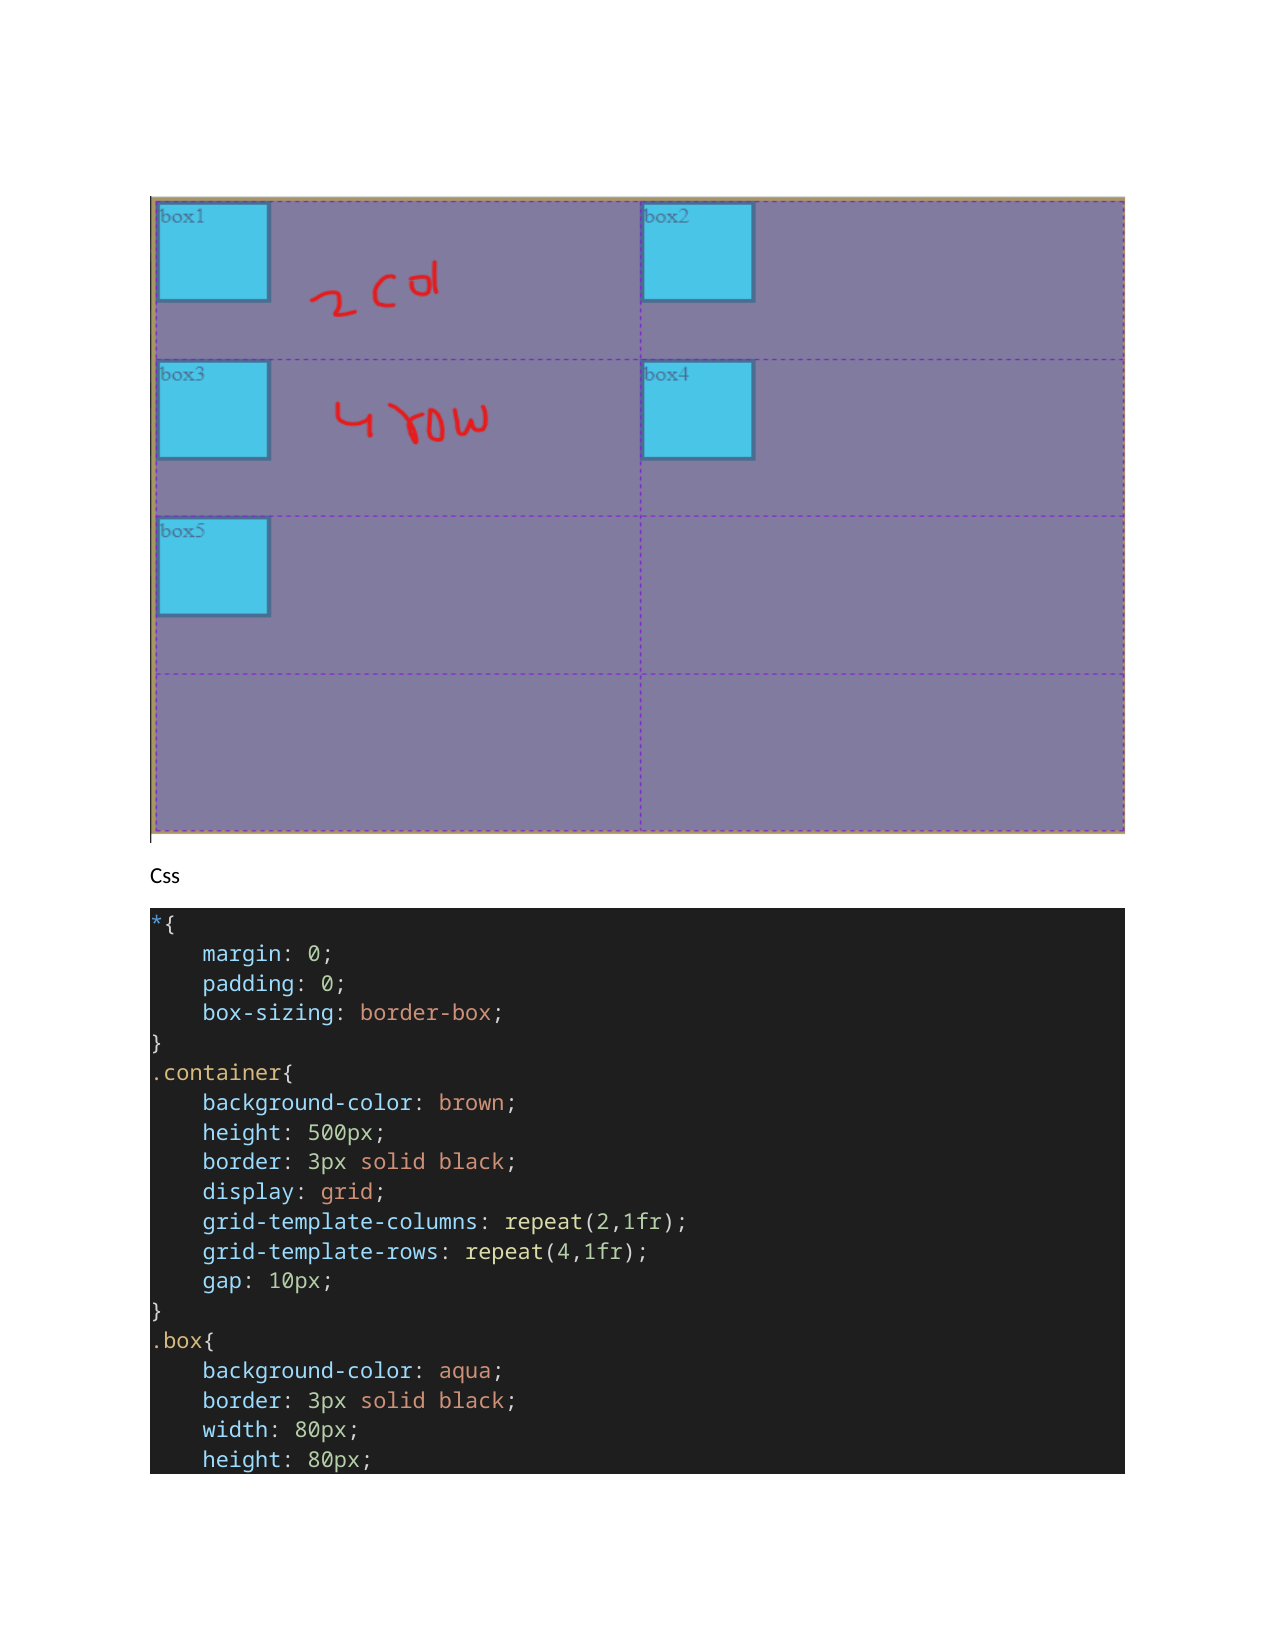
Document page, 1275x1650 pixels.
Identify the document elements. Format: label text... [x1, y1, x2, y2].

text .box{ [150, 1325, 1125, 1355]
text grid-template-rows: repeat(4,1fr); [150, 1236, 1125, 1265]
text background-color: aqua; [150, 1355, 1125, 1384]
text margin: 0; [150, 938, 1125, 967]
text height: 500px; [150, 1116, 1125, 1146]
text border: 3px solid black; [150, 1384, 1125, 1414]
text background-color: brown; [150, 1087, 1125, 1116]
text } [150, 1295, 1125, 1325]
text } [150, 1027, 1125, 1057]
text *{ [150, 908, 1125, 938]
text box-sizing: border-box; [150, 997, 1125, 1027]
text display: grid; [150, 1176, 1125, 1206]
text padding: 0; [150, 967, 1125, 997]
text width: 80px; [150, 1414, 1125, 1444]
text .container{ [150, 1057, 1125, 1087]
text gap: 10px; [150, 1265, 1125, 1295]
text Css [150, 861, 1125, 889]
picture [150, 196, 1125, 843]
text border: 3px solid black; [150, 1146, 1125, 1176]
text grid-template-columns: repeat(2,1fr); [150, 1206, 1125, 1236]
text height: 80px; [150, 1444, 1125, 1474]
